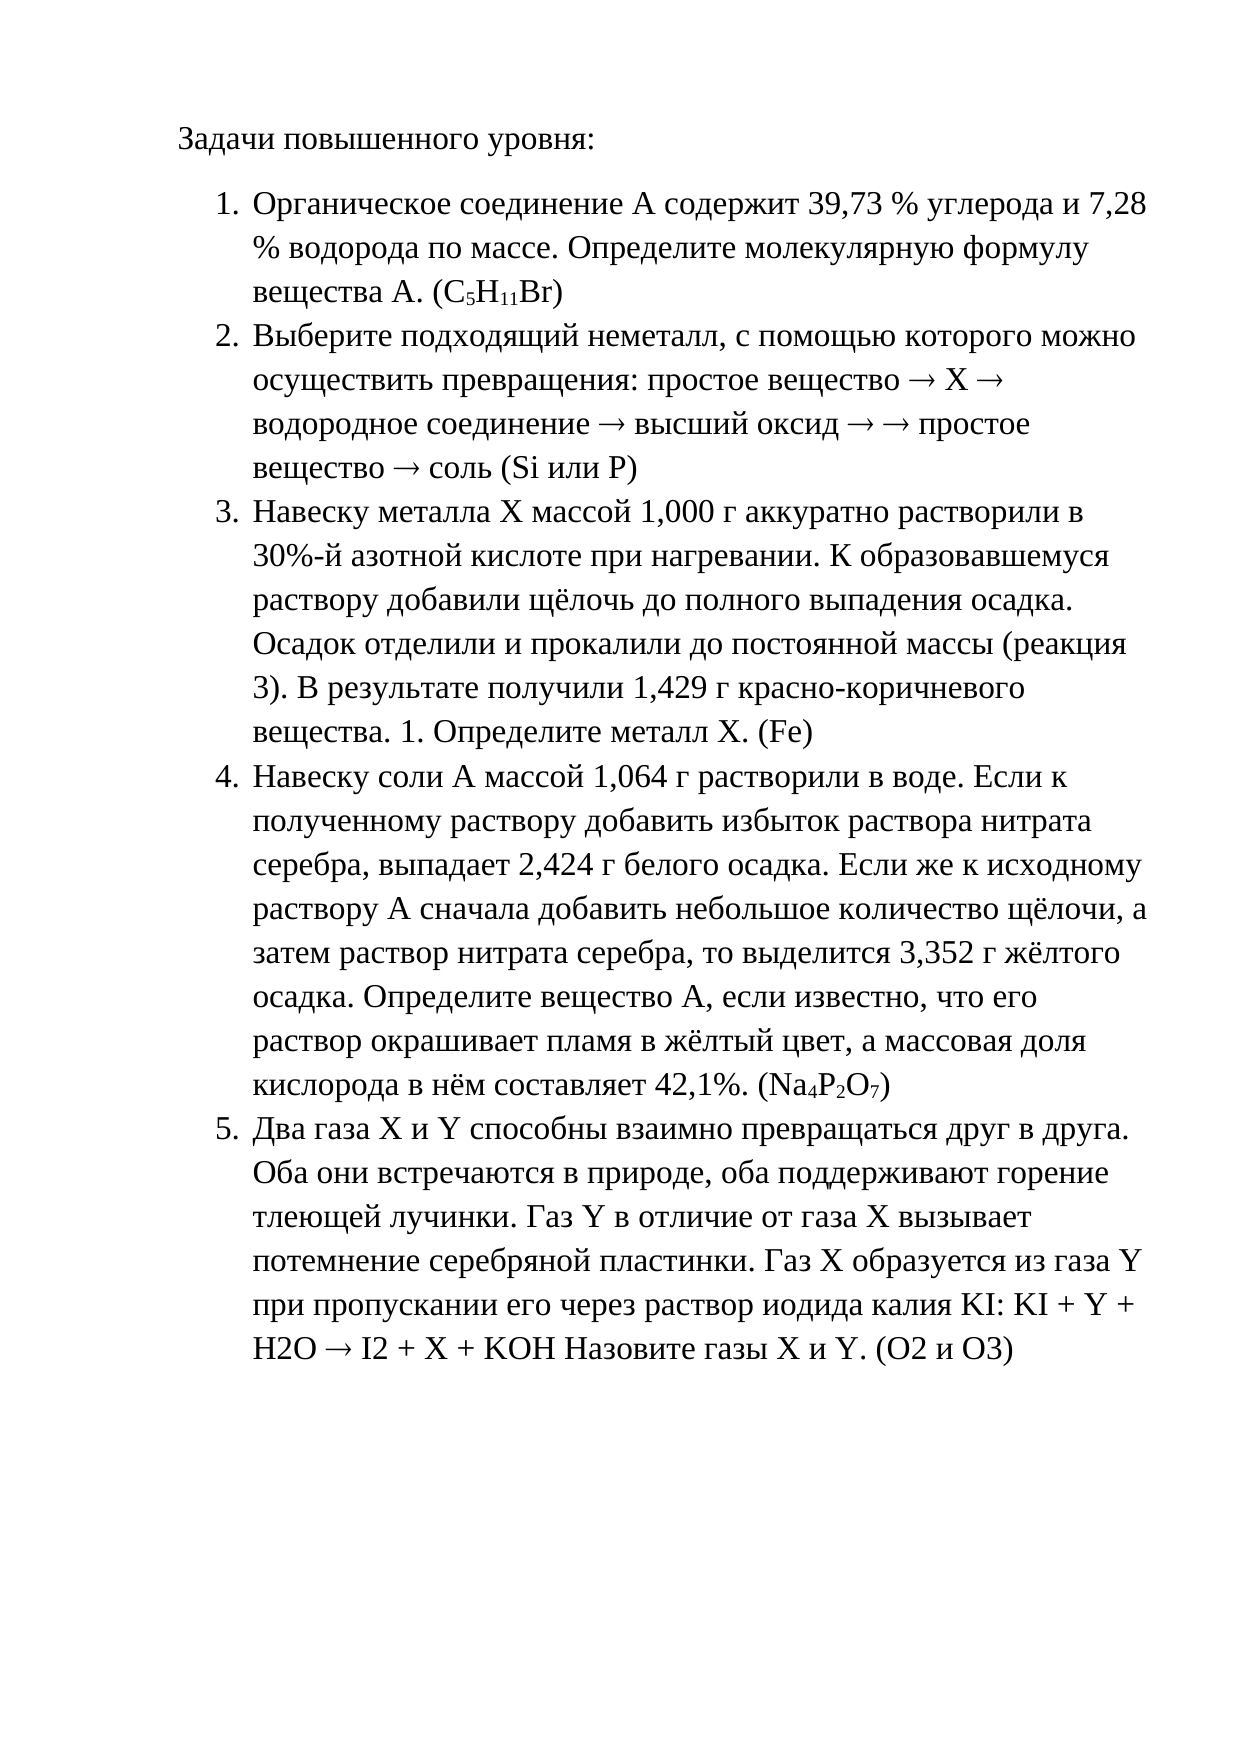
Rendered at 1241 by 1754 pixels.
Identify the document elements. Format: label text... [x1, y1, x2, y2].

list Навеску металла Х массой 1,000 г аккуратно растворили в 30%-й азотной кислоте при нагревании. К образовавшемуся раствору добавили щёлочь до полного выпадения осадка. Осадок отделили и прокалили до постоянной массы (реакция 3). В результате получили 1,429 г красно-коричневого вещества. 1. Определите металл Х. (Fe) [215, 491, 1152, 750]
list Два газа X и Y способны взаимно превращаться друг в друга. Оба они встречаются в природе, оба поддерживают горение тлеющей лучинки. Газ Y в отличие от газа X вызывает потемнение серебряной пластинки. Газ X образуется из газа Y при пропускании его через раствор иодида калия KI: KI + Y + H2O I2 + X + KOH Назовите газы X и Y. (O2 и О3) [215, 1108, 1152, 1367]
list Навеску соли A массой 1,064 г растворили в воде. Если к полученному раствору добавить избыток раствора нитрата серебра, выпадает 2,424 г белого осадка. Если же к исходному раствору A сначала добавить небольшое количество щёлочи, а затем раствор нитрата серебра, то выделится 3,352 г жёлтого осадка. Определите вещество А, если известно, что его раствор окрашивает пламя в жёлтый цвет, а массовая доля кислорода в нём составляет 42,1%. (Na4P2O7) [215, 756, 1152, 1103]
text Задачи повышенного уровня: [177, 118, 1152, 156]
list Выберите подходящий неметалл, с помощью которого можно осуществить превращения: простое вещество X водородное соединение высший оксид простое вещество соль (Si или Р) [215, 315, 1152, 486]
list Органическое соединение А содержит 39,73 % углерода и 7,28 % водорода по массе. Определите молекулярную формулу вещества А. (С5H11Br) [215, 183, 1152, 309]
